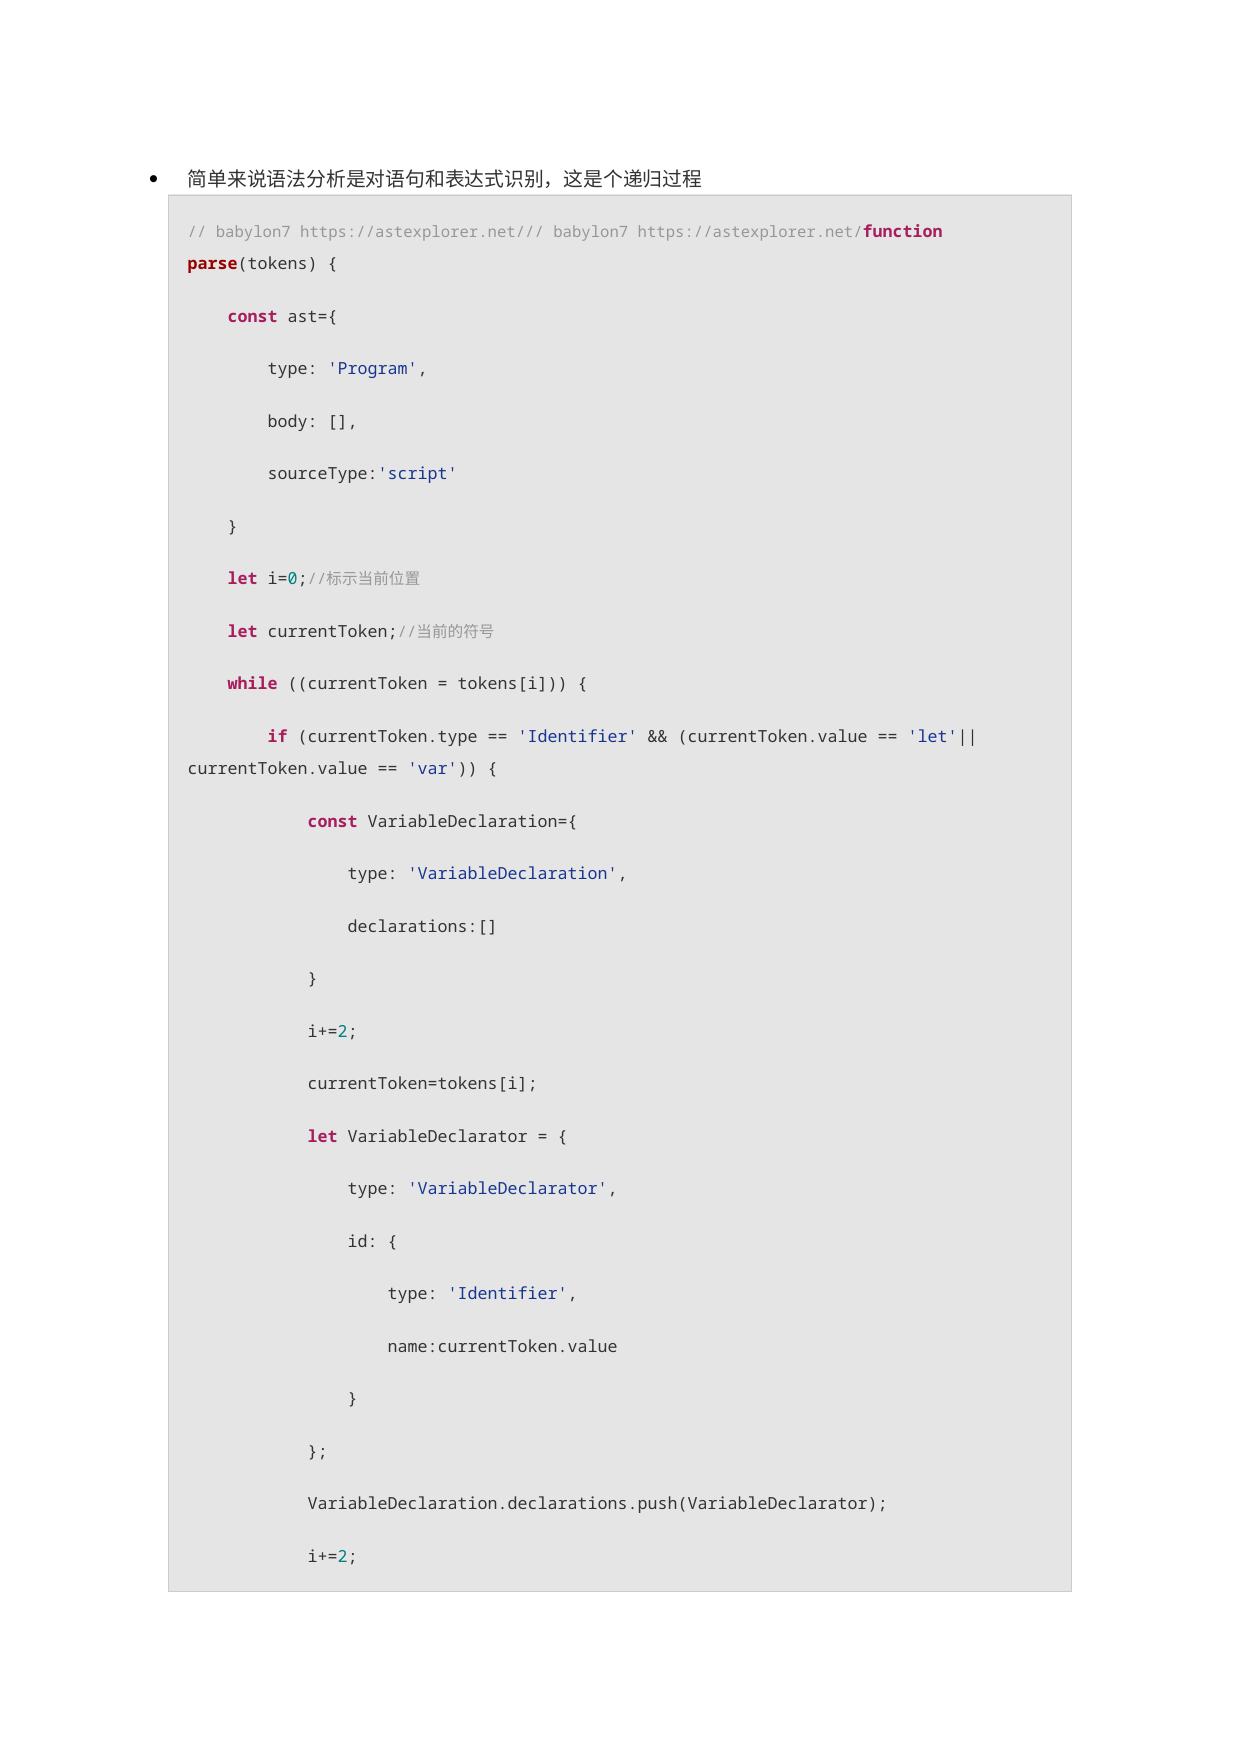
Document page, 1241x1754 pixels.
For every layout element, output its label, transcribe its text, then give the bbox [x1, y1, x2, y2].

text name:currentToken.value [169, 1309, 1071, 1362]
text const VariableDeclaration={ [169, 784, 1071, 837]
text VariableDeclaration.declarations.push(VariableDeclarator); [169, 1467, 1071, 1519]
text type: 'Program', [169, 332, 1071, 384]
list 简单来说语法分析是对语句和表达式识别，这是个递归过程 [150, 162, 1053, 194]
text i+=2; [169, 994, 1071, 1047]
text declarations:[] [169, 889, 1071, 942]
text body: [], [169, 384, 1071, 437]
text let currentToken;//当前的符号 [169, 594, 1071, 647]
text } [169, 942, 1071, 994]
text if (currentToken.type == 'Identifier' && (currentToken.value == 'let'||currentToken.value == 'var')) { [169, 699, 1071, 784]
text while ((currentToken = tokens[i])) { [169, 647, 1071, 699]
text type: 'VariableDeclaration', [169, 837, 1071, 889]
text const ast={ [169, 279, 1071, 332]
text } [169, 489, 1071, 542]
text sourceType:'script' [169, 437, 1071, 489]
text let i=0;//标示当前位置 [169, 542, 1071, 594]
text } [169, 1362, 1071, 1414]
text let VariableDeclarator = { [169, 1099, 1071, 1152]
text type: 'VariableDeclarator', [169, 1152, 1071, 1204]
text }; [169, 1414, 1071, 1467]
text id: { [169, 1204, 1071, 1257]
text type: 'Identifier', [169, 1257, 1071, 1309]
text i+=2; [169, 1519, 1071, 1591]
text // babylon7 https://astexplorer.net/// babylon7 https://astexplorer.net/function parse(tokens) { [169, 196, 1071, 279]
text currentToken=tokens[i]; [169, 1047, 1071, 1099]
